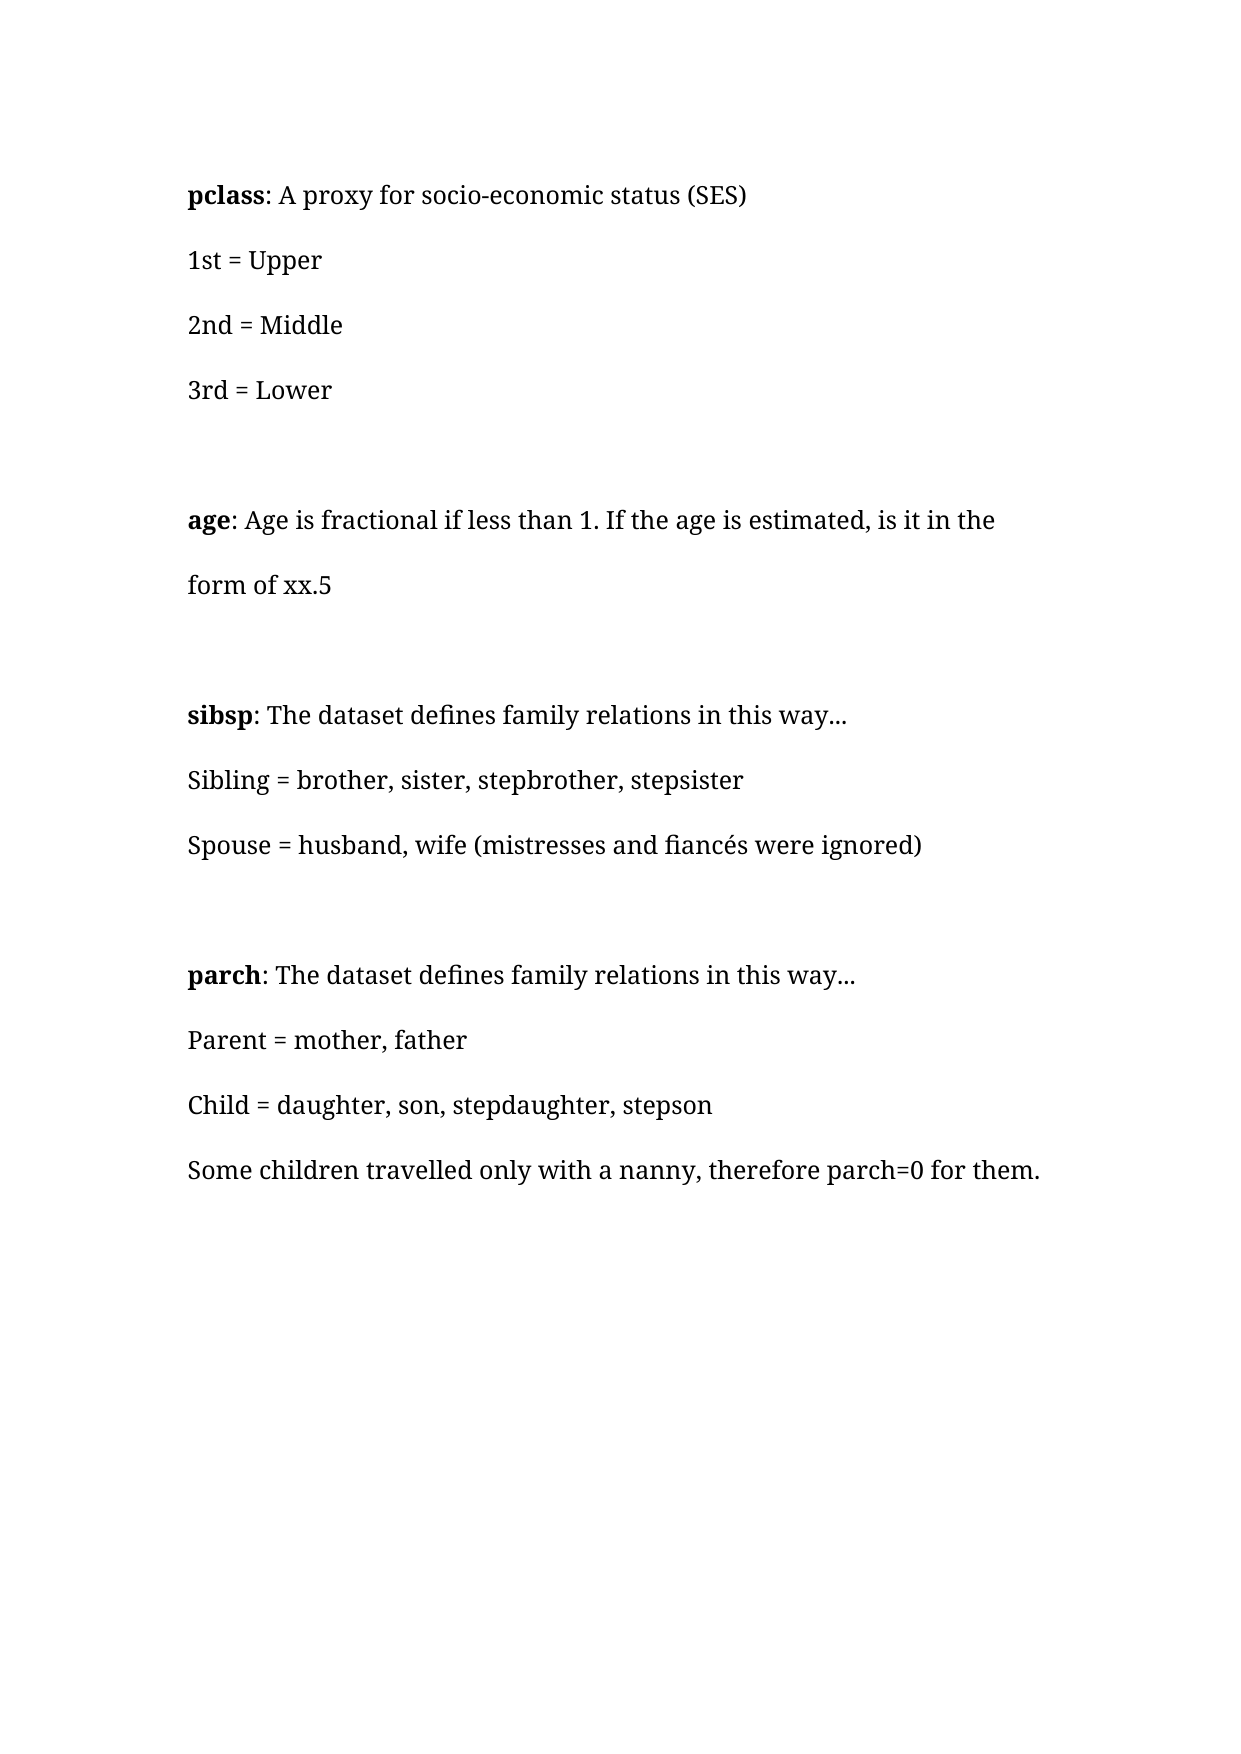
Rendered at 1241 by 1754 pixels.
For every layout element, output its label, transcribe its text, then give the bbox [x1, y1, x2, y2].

text pclass: A proxy for socio-economic status (SES) 1st = Upper 2nd = Middle 3rd = Lower age: Age is fractional if less than 1. If the age is estimated, is it in the form of xx.5 sibsp: The dataset defines family relations in this way... Sibling = brother, sister, stepbrother, stepsister Spouse = husband, wife (mistresses and fiancés were ignored) parch: The dataset defines family relations in this way... Parent = mother, father Child = daughter, son, stepdaughter, stepson Some children travelled only with a nanny, therefore parch=0 for them. [187, 162, 1053, 1202]
